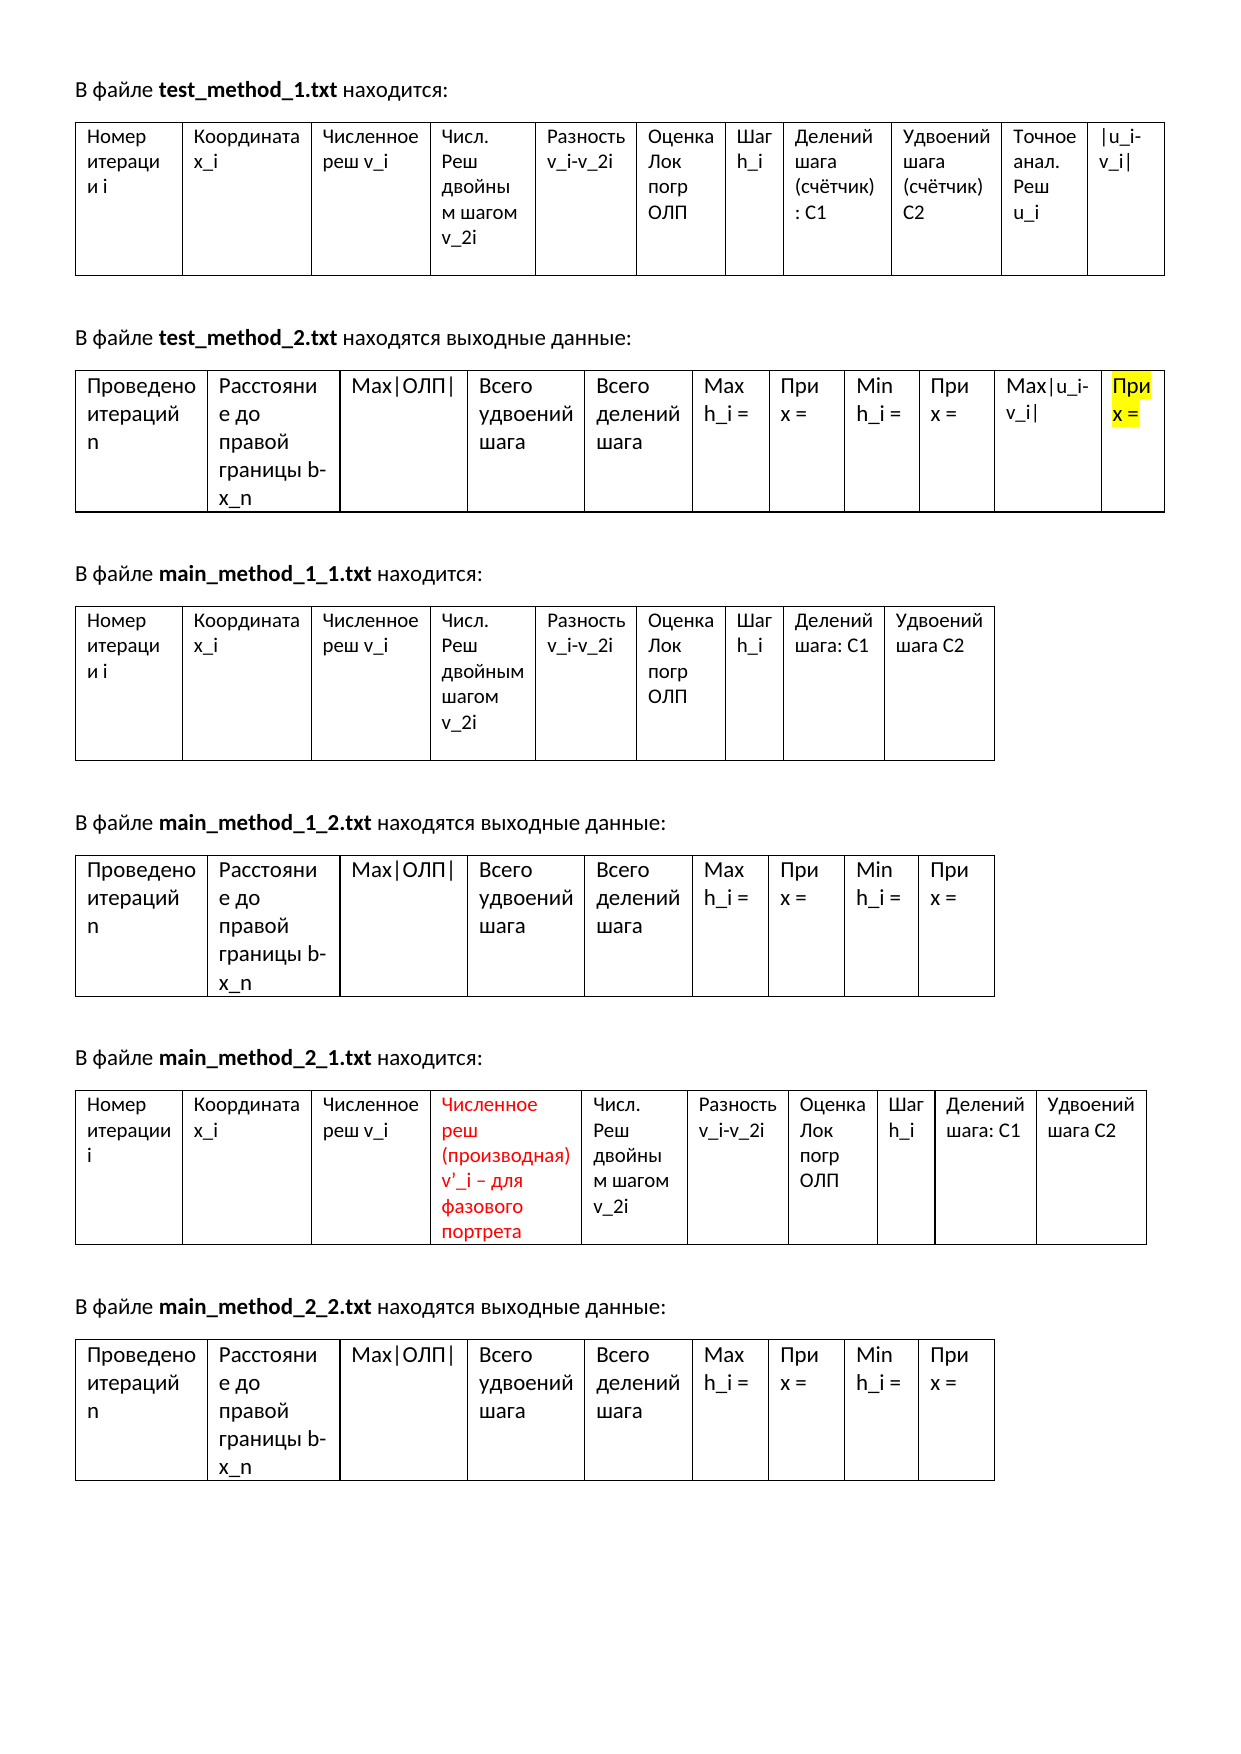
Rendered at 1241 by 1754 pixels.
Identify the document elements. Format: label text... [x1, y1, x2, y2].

text В файле main_method_2_1.txt находится: [75, 1043, 1165, 1072]
table_header При x = [919, 1340, 994, 1480]
table_header Min h_i = [845, 1340, 918, 1480]
table_header Проведено итераций n [76, 371, 207, 511]
table_header При x = [769, 856, 844, 996]
table_header Max h_i = [693, 1340, 768, 1480]
table_header Разность v_i-v_2i [536, 607, 636, 760]
table_header Численное реш v_i [312, 1091, 430, 1244]
table_header |u_i-v_i| [1088, 123, 1164, 275]
table_header Делений шага (счётчик): C1 [784, 123, 891, 275]
table_header Проведено итераций n [76, 856, 207, 996]
table_header Оценка Лок погр ОЛП [789, 1091, 877, 1244]
table_header Всего делений шага [585, 1340, 692, 1480]
table_header Разность v_i-v_2i [688, 1091, 788, 1244]
table_header Max|ОЛП| [341, 371, 467, 511]
text В файле test_method_1.txt находится: [75, 75, 1165, 103]
table_header Номер итерации i [76, 123, 182, 275]
table_header Расстояние до правой границы b-x_n [208, 856, 339, 996]
table_header Делений шага: C1 [784, 607, 884, 760]
table_header Номер итерации i [76, 1091, 182, 1244]
table_header Расстояние до правой границы b-x_n [208, 371, 339, 511]
text В файле main_method_1_2.txt находятся выходные данные: [75, 808, 1165, 836]
table_header Max|ОЛП| [341, 856, 467, 996]
table_header Оценка Лок погр ОЛП [637, 123, 725, 275]
table_header Всего делений шага [585, 371, 692, 511]
table_header Max h_i = [693, 856, 768, 996]
table_header Координата x_i [183, 607, 311, 760]
table_header Удвоений шага C2 [885, 607, 994, 760]
table_header Max|ОЛП| [341, 1340, 467, 1480]
table_header Всего удвоений шага [468, 856, 584, 996]
table_header Числ. Реш двойным шагом v_2i [431, 123, 535, 275]
table_header Min h_i = [845, 856, 918, 996]
table_header Номер итерации i [76, 607, 182, 760]
table_header Min h_i = [845, 371, 919, 511]
table_header Численное реш (производная) v’_i – для фазового портрета [431, 1091, 581, 1244]
table_header Всего делений шага [585, 856, 692, 996]
text В файле main_method_1_1.txt находится: [75, 559, 1165, 587]
table_header Точное анал. Реш u_i [1002, 123, 1087, 275]
table_header Разность v_i-v_2i [536, 123, 636, 275]
table_header Численное реш v_i [312, 123, 430, 275]
table_header Шаг h_i [726, 123, 783, 275]
table_header Шаг h_i [878, 1091, 934, 1244]
table_header При x = [769, 1340, 844, 1480]
table_header Шаг h_i [726, 607, 783, 760]
text В файле test_method_2.txt находятся выходные данные: [75, 323, 1165, 351]
table_header Численное реш v_i [312, 607, 430, 760]
table_header Max|u_i-v_i| [995, 371, 1101, 511]
table_header При x = [770, 371, 844, 511]
table_header Max h_i = [693, 371, 769, 511]
table_header Делений шага: C1 [936, 1091, 1036, 1244]
text В файле main_method_2_2.txt находятся выходные данные: [75, 1292, 1165, 1320]
table_header Всего удвоений шага [468, 1340, 584, 1480]
table_header При x = [919, 856, 994, 996]
table_header Числ. Реш двойным шагом v_2i [431, 607, 535, 760]
table_header Удвоений шага C2 [1037, 1091, 1146, 1244]
table_header Числ. Реш двойным шагом v_2i [582, 1091, 687, 1244]
table_header Проведено итераций n [76, 1340, 207, 1480]
table_header Оценка Лок погр ОЛП [637, 607, 725, 760]
table_header Координата x_i [183, 123, 311, 275]
table_header Координата x_i [183, 1091, 311, 1244]
table_header При x = [920, 371, 994, 511]
table_header При x = [1102, 371, 1164, 511]
table_header Удвоений шага (счётчик) C2 [892, 123, 1001, 275]
table_header Расстояние до правой границы b-x_n [208, 1340, 339, 1480]
table_header Всего удвоений шага [468, 371, 584, 511]
